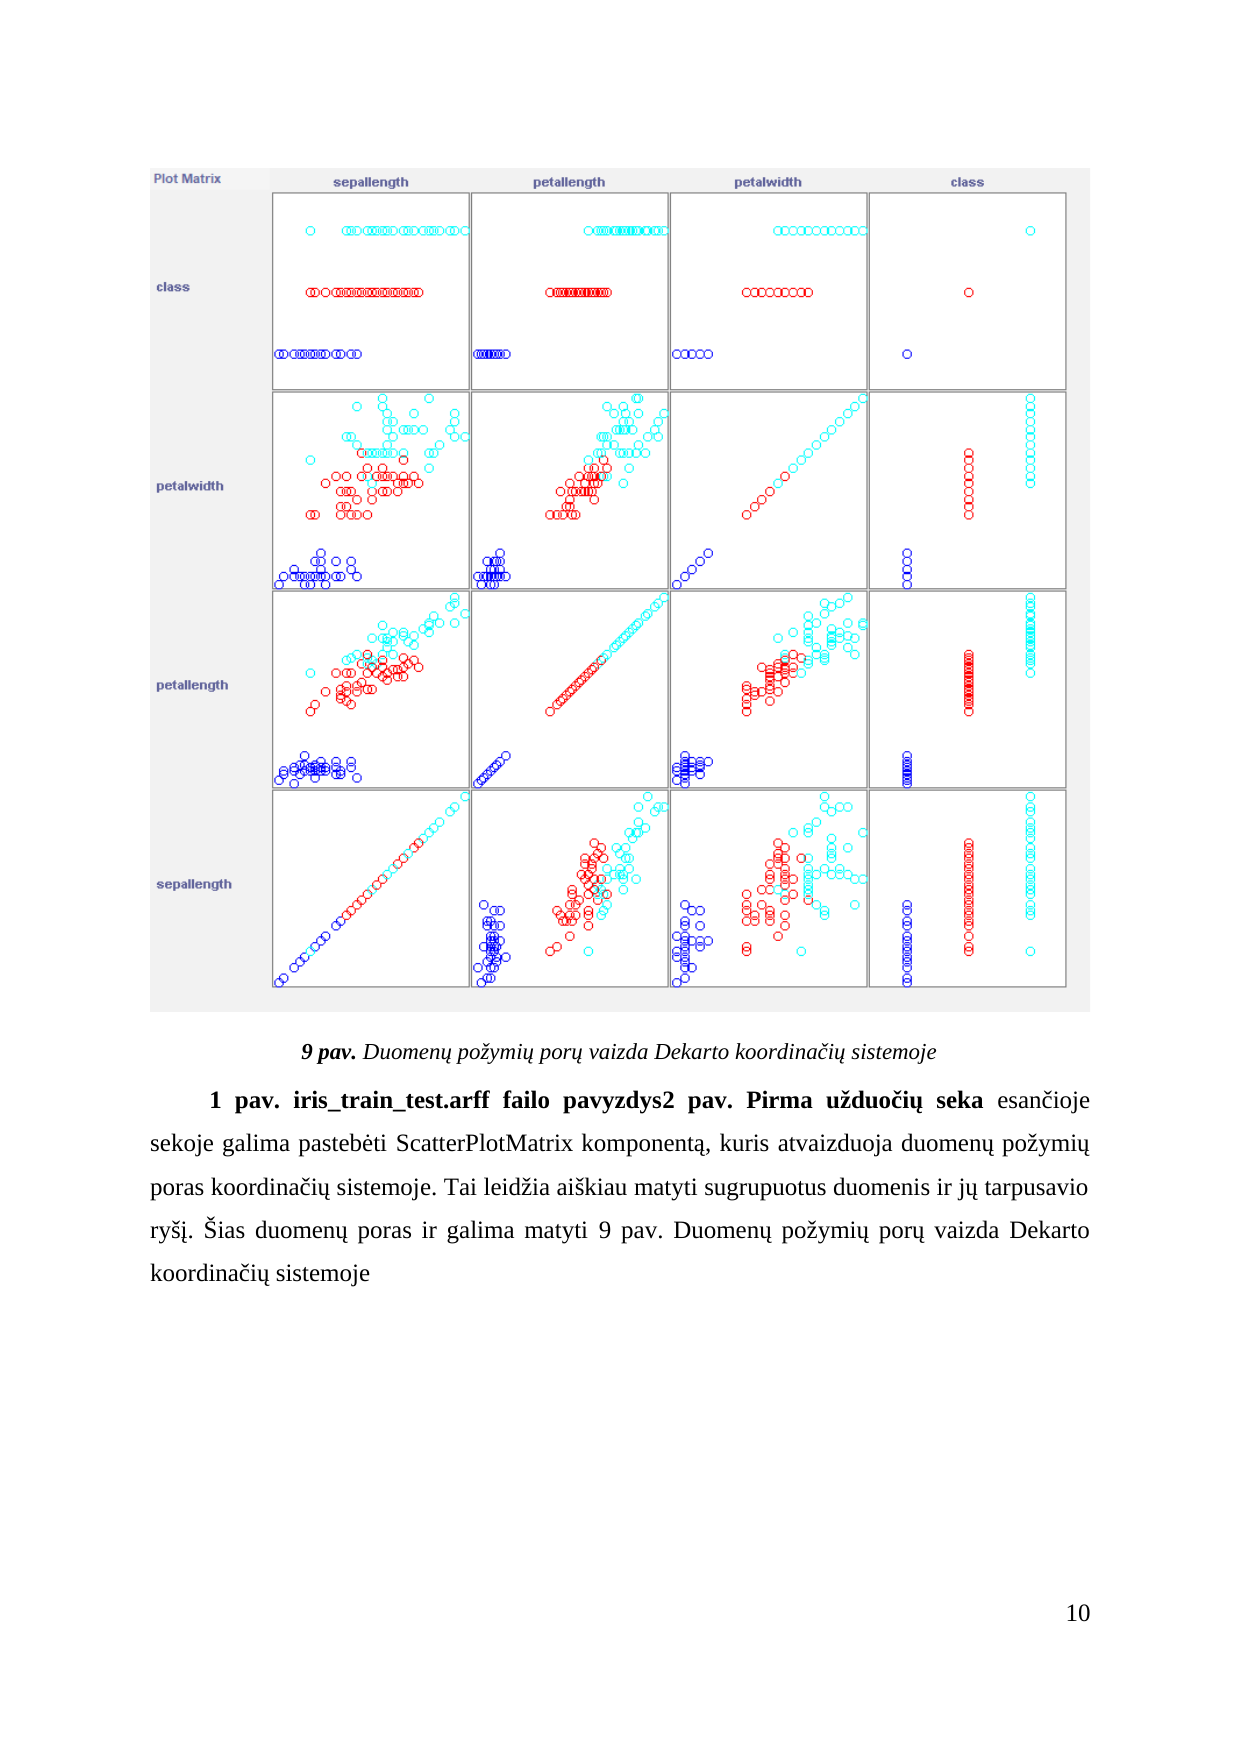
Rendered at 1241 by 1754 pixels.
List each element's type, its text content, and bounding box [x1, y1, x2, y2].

text 9 pav. Duomenų požymių porų vaizda Dekarto koordinačių sistemoje [150, 1038, 1090, 1064]
picture [150, 168, 1091, 1012]
text 1 pav. iris_train_test.arff failo pavyzdys2 pav. Pirma užduočių seka esančioje sekoje galima pastebėti ScatterPlotMatrix komponentą, kuris atvaizduoja duomenų požymių poras koordinačių sistemoje. Tai leidžia aiškiau matyti sugrupuotus duomenis ir jų tarpusavio ryšį. Šias duomenų poras ir galima matyti 9 pav. Duomenų požymių porų vaizda Dekarto koordinačių sistemoje [150, 1085, 1090, 1287]
